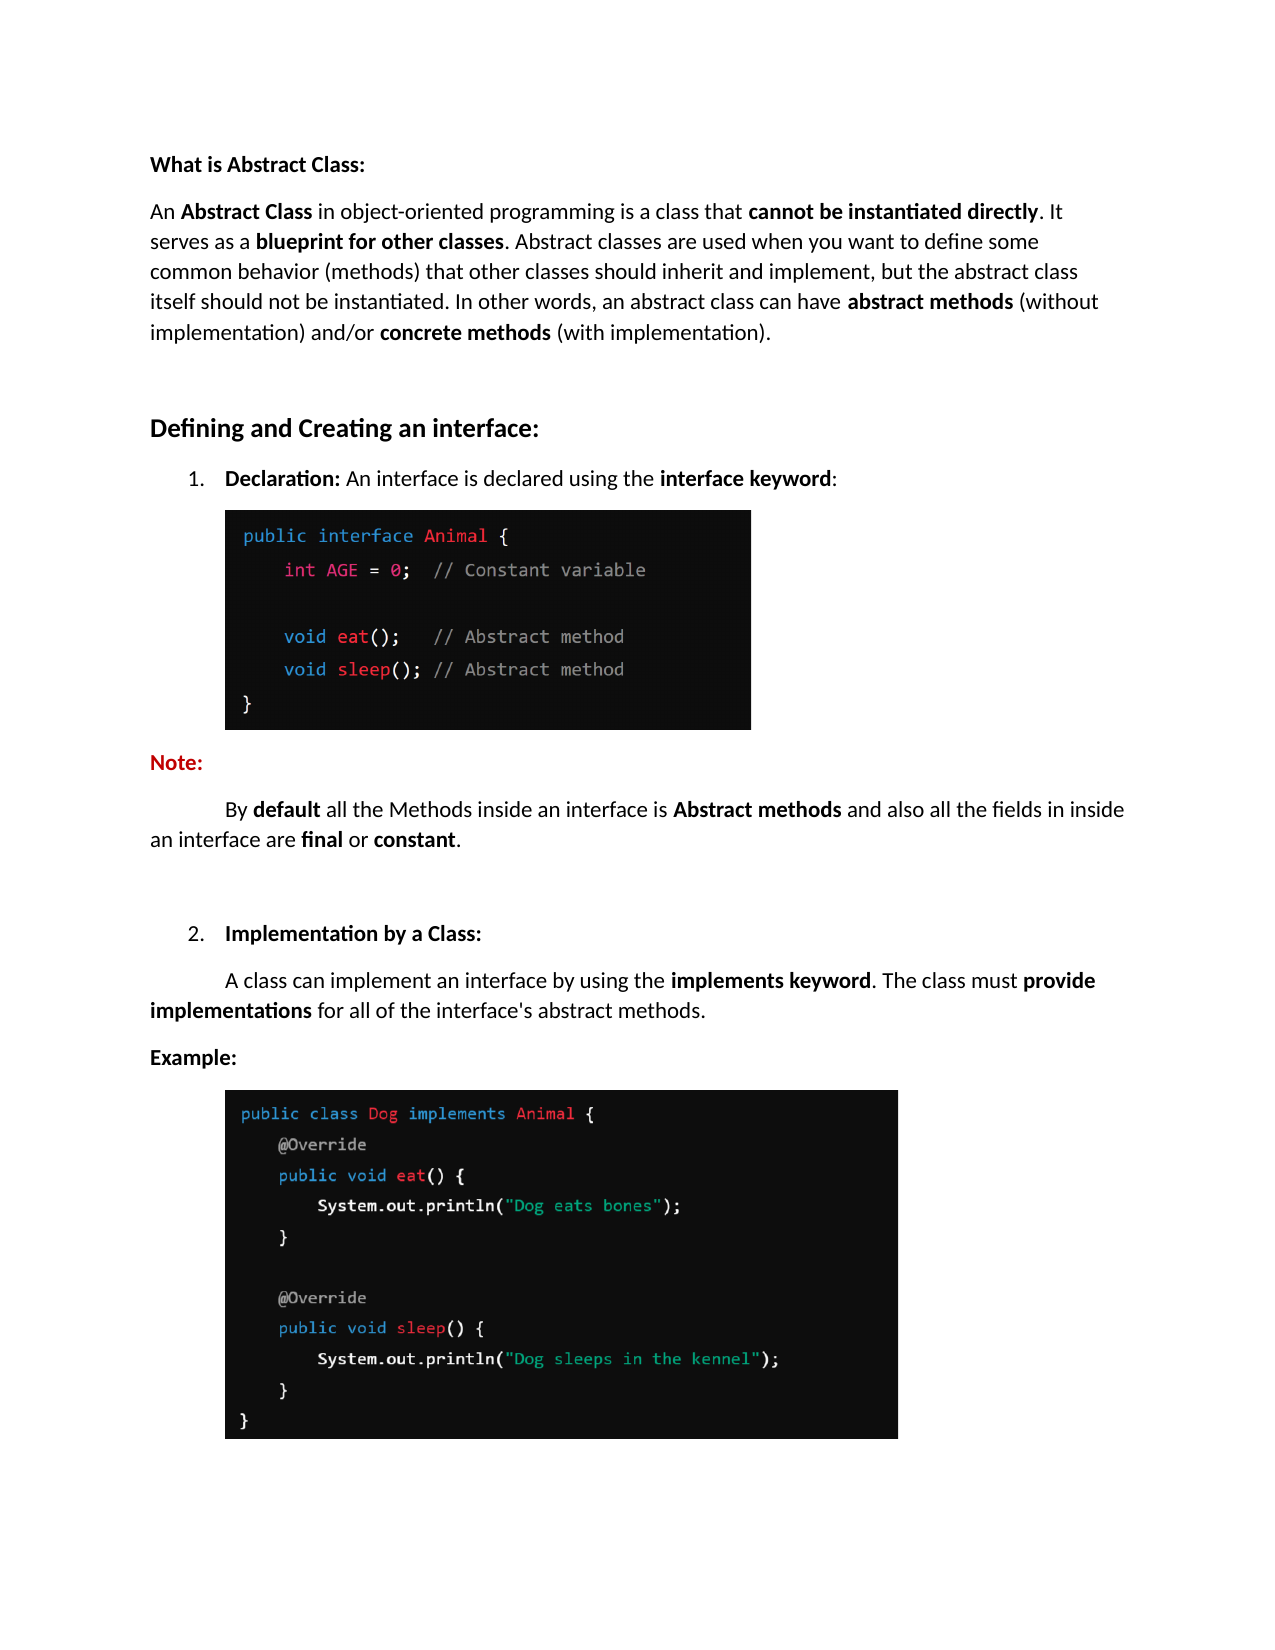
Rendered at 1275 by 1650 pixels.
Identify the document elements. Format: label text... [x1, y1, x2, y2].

text By default all the Methods inside an interface is Abstract methods and also all the fields in inside an interface are final or constant. [150, 795, 1125, 853]
text Example: [150, 1043, 1125, 1071]
text A class can implement an interface by using the implements keyword. The class must provide implementations for all of the interface's abstract methods. [150, 966, 1125, 1024]
text What is Abstract Class: [150, 150, 1125, 178]
list Implementation by a Class: [187, 919, 1125, 947]
text An Abstract Class in object-oriented programming is a class that cannot be instantiated directly. It serves as a blueprint for other classes. Abstract classes are used when you want to define some common behavior (methods) that other classes should inherit and implement, but the abstract class itself should not be instantiated. In other words, an abstract class can have abstract methods (without implementation) and/or concrete methods (with implementation). [150, 197, 1125, 346]
picture [225, 1090, 899, 1439]
text Note: [150, 748, 1125, 776]
list Declaration: An interface is declared using the interface keyword: [187, 464, 1125, 492]
text Defining and Creating an interface: [150, 411, 1125, 444]
picture [225, 510, 752, 730]
